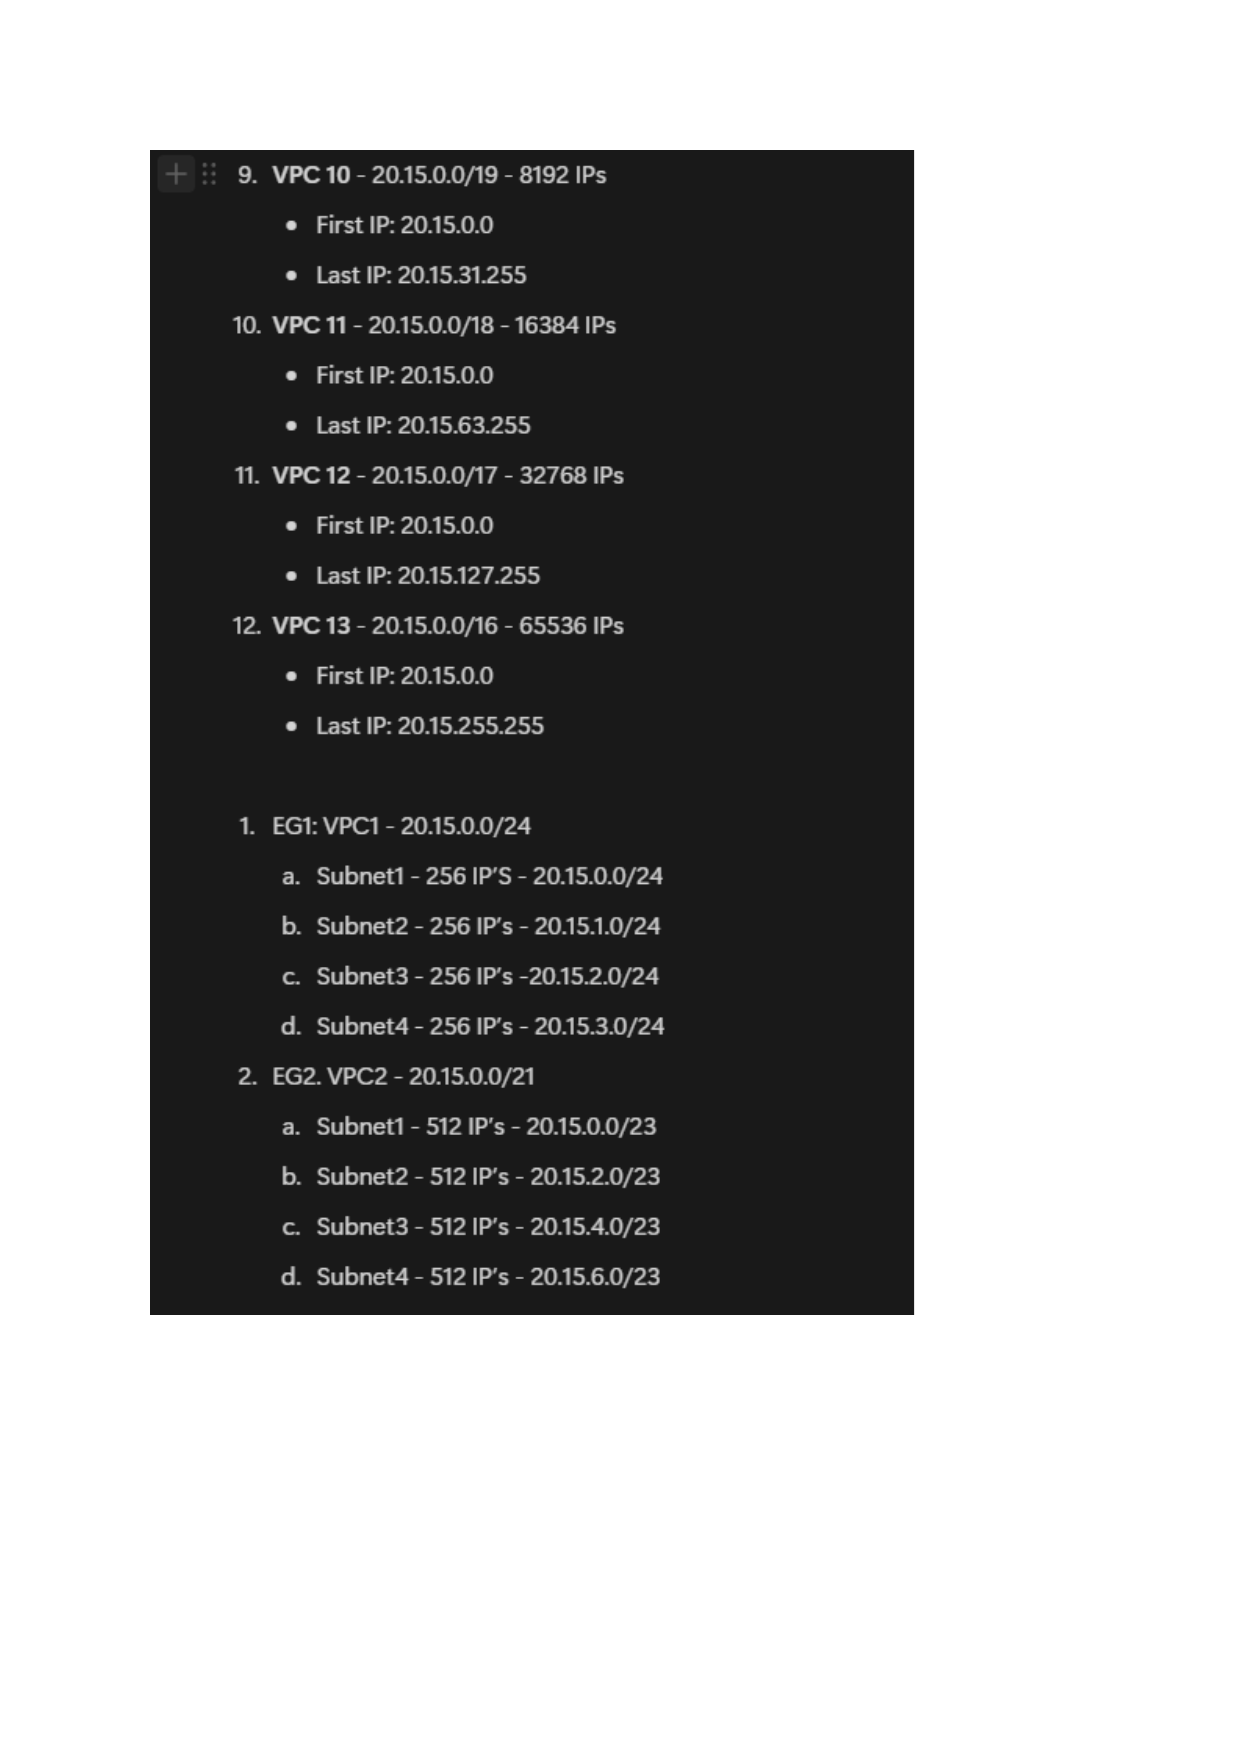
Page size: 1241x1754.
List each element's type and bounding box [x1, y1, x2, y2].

picture [150, 150, 915, 1315]
